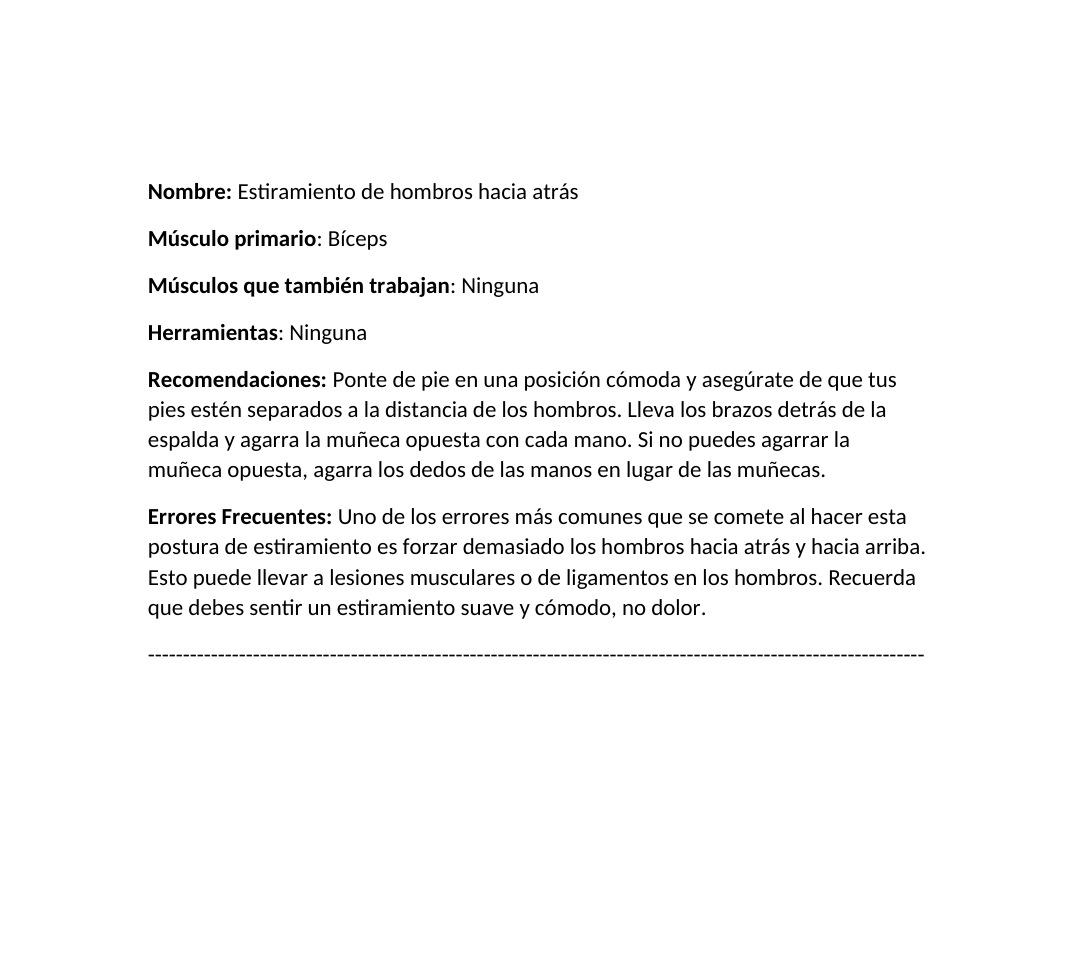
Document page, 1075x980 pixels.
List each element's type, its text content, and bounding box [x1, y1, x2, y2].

text Músculos que también trabajan: Ninguna [148, 271, 927, 299]
text Herramientas: Ninguna [148, 318, 927, 346]
text Nombre: Estiramiento de hombros hacia atrás [148, 177, 927, 205]
text Músculo primario: Bíceps [148, 224, 927, 252]
text Errores Frecuentes: Uno de los errores más comunes que se comete al hacer esta postura de estiramiento es forzar demasiado los hombros hacia atrás y hacia arriba. Esto puede llevar a lesiones musculares o de ligamentos en los hombros. Recuerda que debes sentir un estiramiento suave y cómodo, no dolor. [148, 502, 927, 621]
text --------------------------------------------------------------------------------------------------------------- [148, 640, 927, 668]
text Recomendaciones: Ponte de pie en una posición cómoda y asegúrate de que tus pies estén separados a la distancia de los hombros. Lleva los brazos detrás de la espalda y agarra la muñeca opuesta con cada mano. Si no puedes agarrar la muñeca opuesta, agarra los dedos de las manos en lugar de las muñecas. [148, 365, 927, 483]
